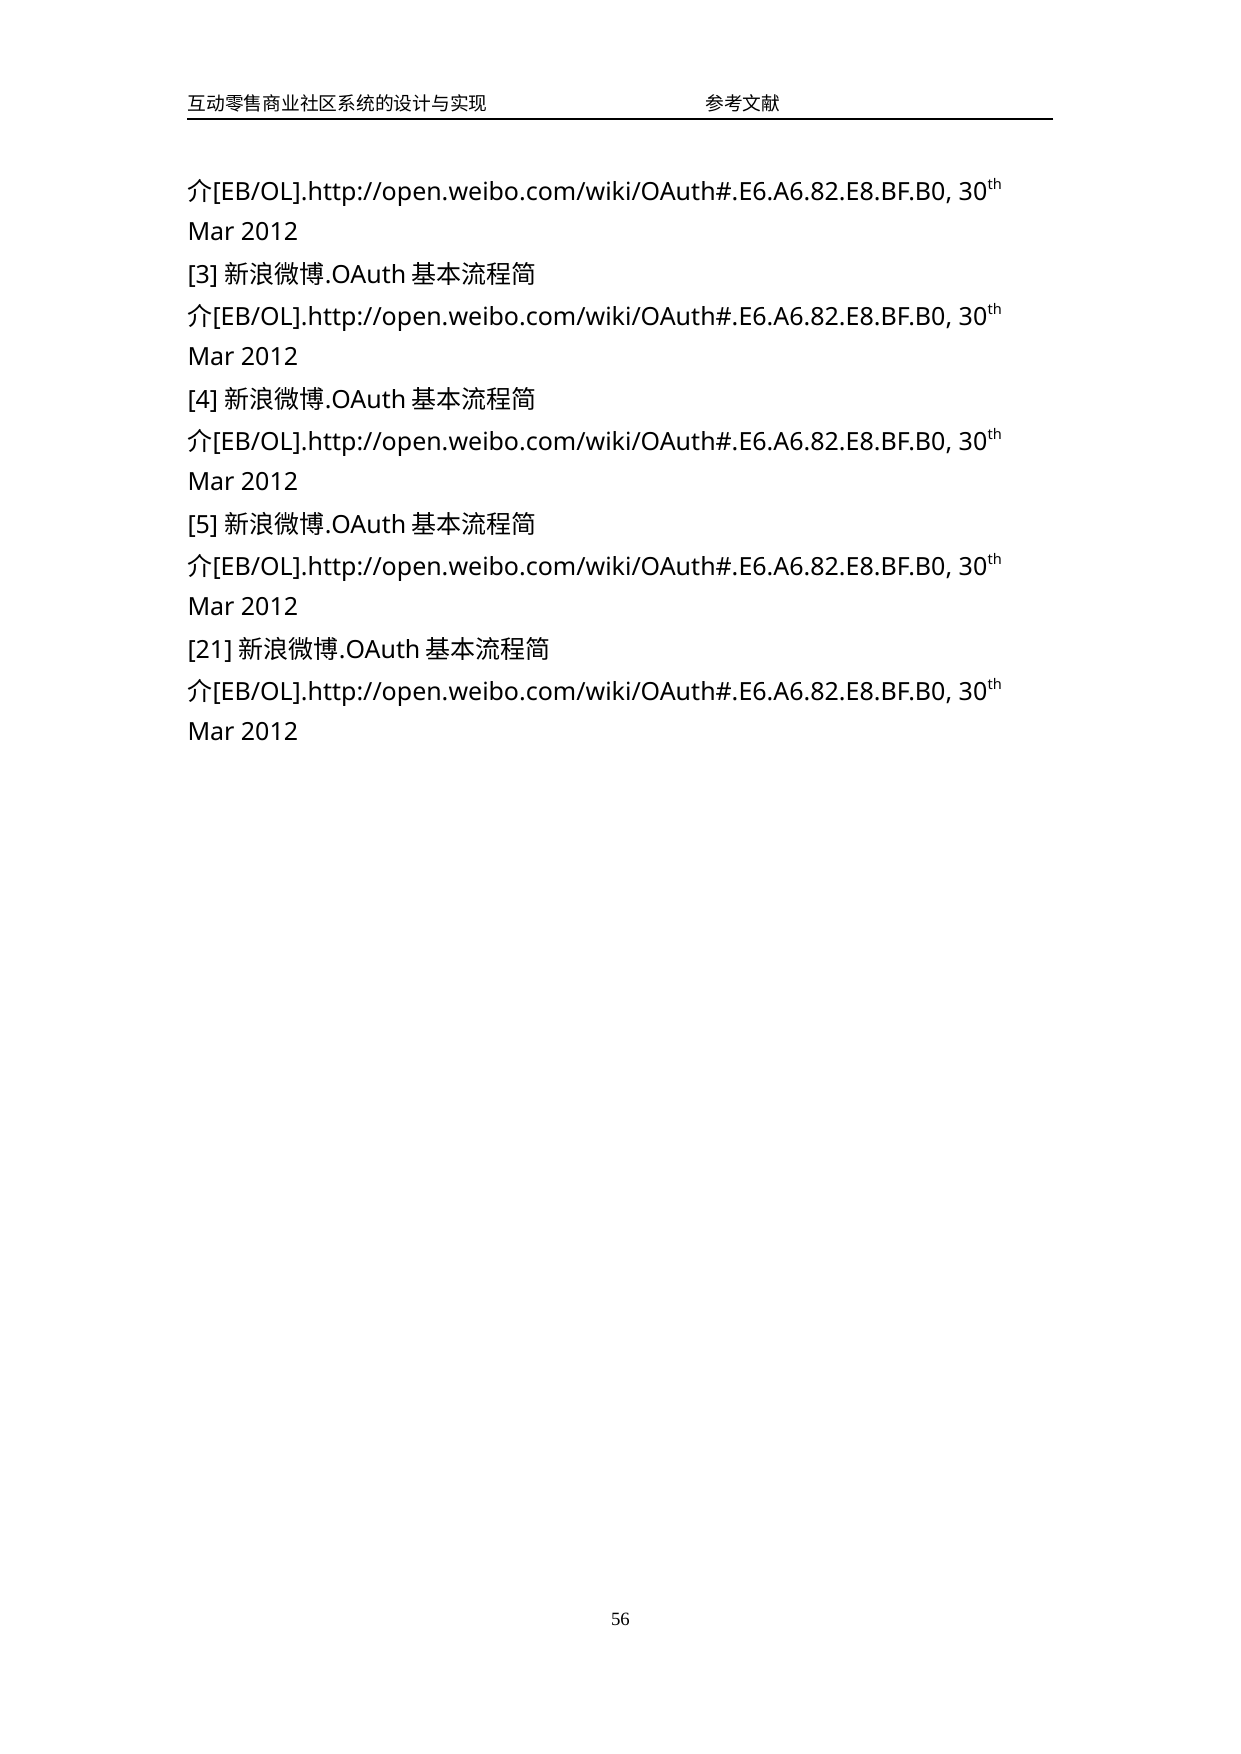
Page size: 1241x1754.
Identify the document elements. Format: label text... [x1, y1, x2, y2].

text [5] 新浪微博.OAuth基本流程简介[EB/OL].http://open.weibo.com/wiki/OAuth#.E6.A6.82.E8.BF.B0, 30th Mar 2012 [187, 502, 1053, 627]
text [187, 169, 1053, 252]
text [4] 新浪微博.OAuth基本流程简介[EB/OL].http://open.weibo.com/wiki/OAuth#.E6.A6.82.E8.BF.B0, 30th Mar 2012 [187, 377, 1053, 502]
text [21] 新浪微博.OAuth基本流程简介[EB/OL].http://open.weibo.com/wiki/OAuth#.E6.A6.82.E8.BF.B0, 30th Mar 2012 [187, 627, 1053, 752]
text [3] 新浪微博.OAuth基本流程简介[EB/OL].http://open.weibo.com/wiki/OAuth#.E6.A6.82.E8.BF.B0, 30th Mar 2012 [187, 252, 1053, 377]
